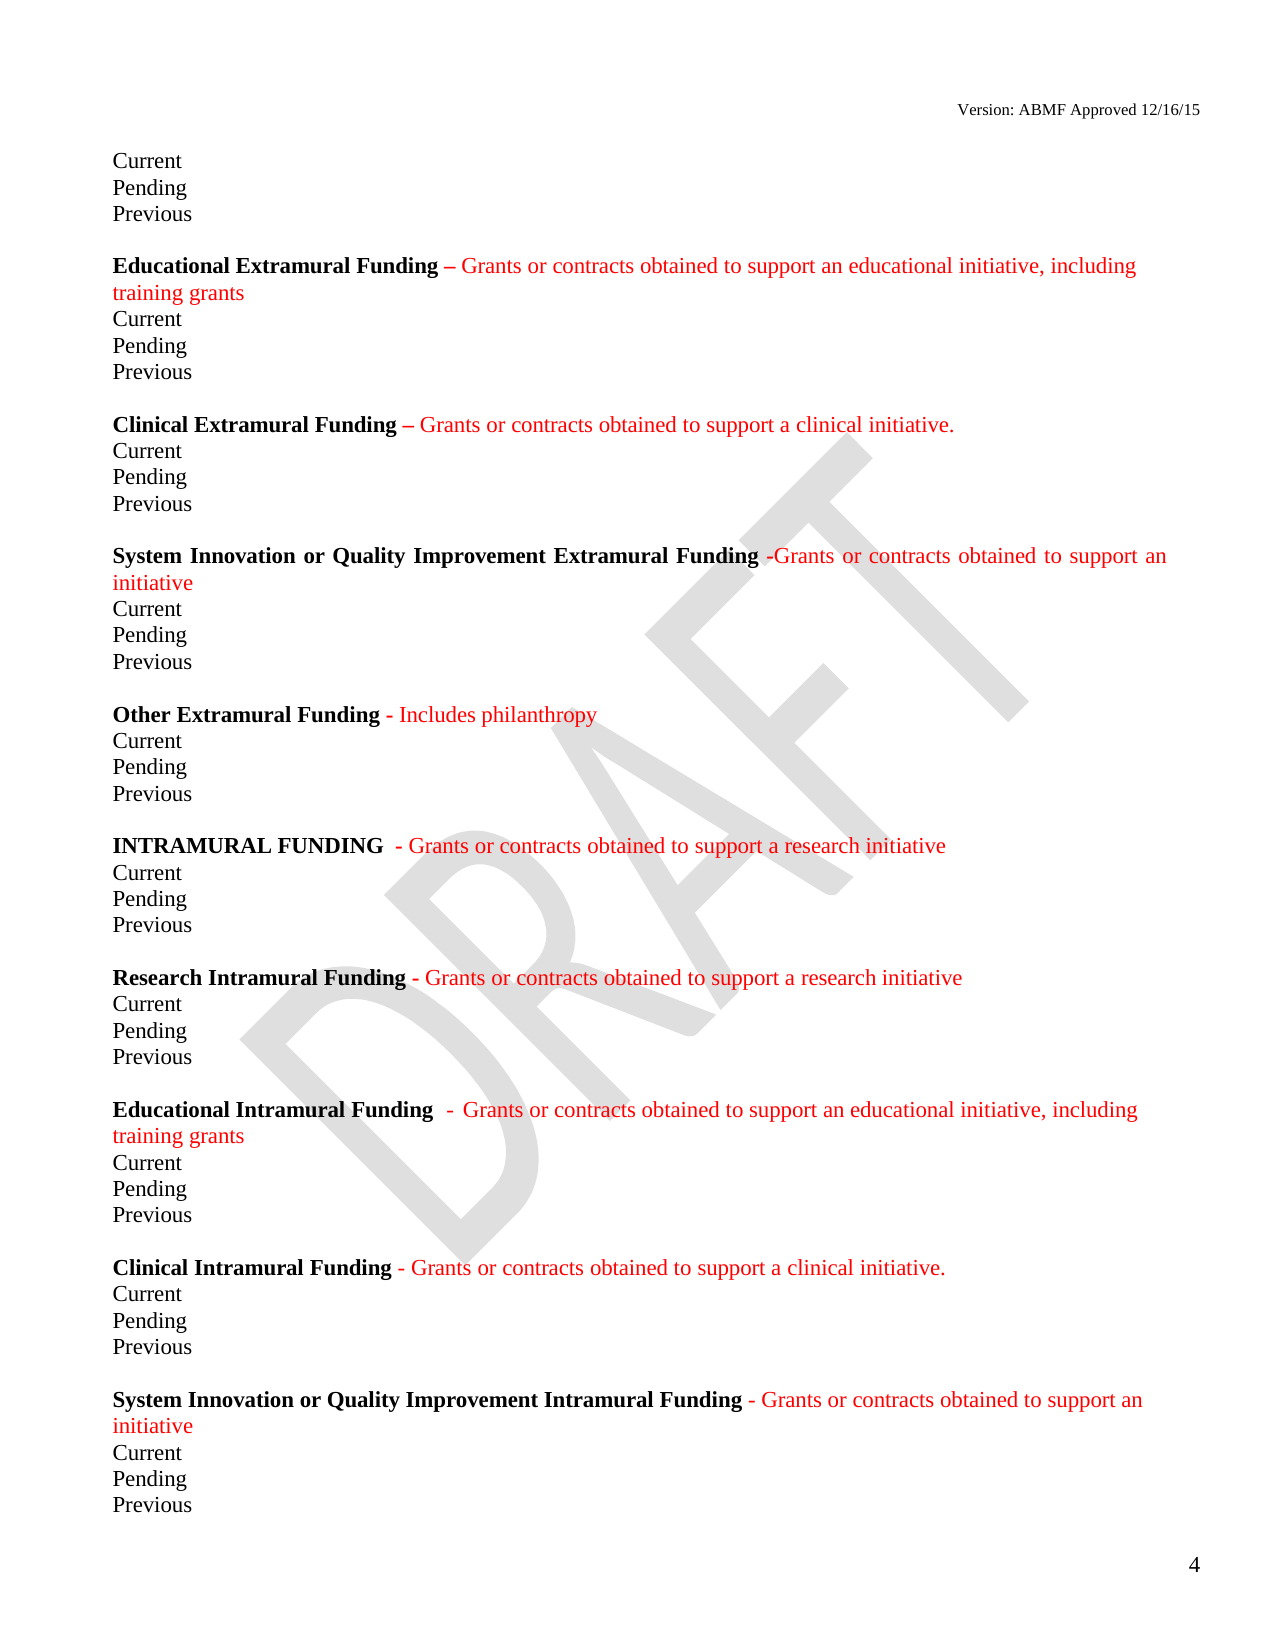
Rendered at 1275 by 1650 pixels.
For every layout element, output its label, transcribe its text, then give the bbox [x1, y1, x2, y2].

text Current [112, 991, 1200, 1017]
text Other Extramural Funding - Includes philanthropy [112, 701, 1200, 727]
text Pending [112, 1017, 1200, 1043]
text Previous [112, 780, 1200, 806]
text Pending [112, 753, 1200, 780]
text INTRAMURAL FUNDING - Grants or contracts obtained to support a research initiative [112, 832, 1200, 859]
text Clinical Intramural Funding - Grants or contracts obtained to support a clinical initiative. [112, 1254, 1200, 1280]
text Research Intramural Funding - Grants or contracts obtained to support a research initiative [112, 964, 1123, 991]
text Pending [112, 1465, 1200, 1491]
text Educational Intramural Funding - Grants or contracts obtained to support an educational initiative, including training grants [112, 1096, 1200, 1149]
text Previous [112, 1043, 1200, 1069]
text Pending [112, 332, 1200, 358]
text Previous [112, 490, 1200, 516]
text Current [112, 147, 1200, 173]
text Current [112, 1149, 1200, 1175]
text Current [112, 595, 1200, 622]
text Clinical Extramural Funding – Grants or contracts obtained to support a clinical initiative. [112, 411, 1189, 437]
text Previous [112, 1201, 1200, 1228]
text Pending [112, 1307, 1200, 1333]
text Previous [112, 200, 1200, 226]
text Previous [112, 648, 1200, 674]
text Previous [112, 1491, 1200, 1518]
text Current [112, 727, 1200, 753]
text Current [112, 305, 1200, 332]
text Educational Extramural Funding – Grants or contracts obtained to support an educational initiative, including training grants [112, 253, 1189, 305]
text Current [112, 1280, 1200, 1307]
text Previous [112, 358, 1200, 384]
text Current [112, 1438, 1200, 1465]
text Pending [112, 1175, 1200, 1201]
text Current [112, 859, 1200, 885]
text Pending [112, 622, 1200, 648]
text System Innovation or Quality Improvement Extramural Funding -Grants or contracts obtained to support an initiative [112, 542, 1167, 595]
text Pending [112, 463, 1200, 490]
text Previous [112, 1333, 1200, 1359]
text Current [112, 437, 1200, 463]
text Pending [112, 885, 1200, 911]
text Previous [112, 911, 1200, 938]
text System Innovation or Quality Improvement Intramural Funding - Grants or contracts obtained to support an initiative [112, 1386, 1200, 1438]
text Pending [112, 173, 1200, 200]
